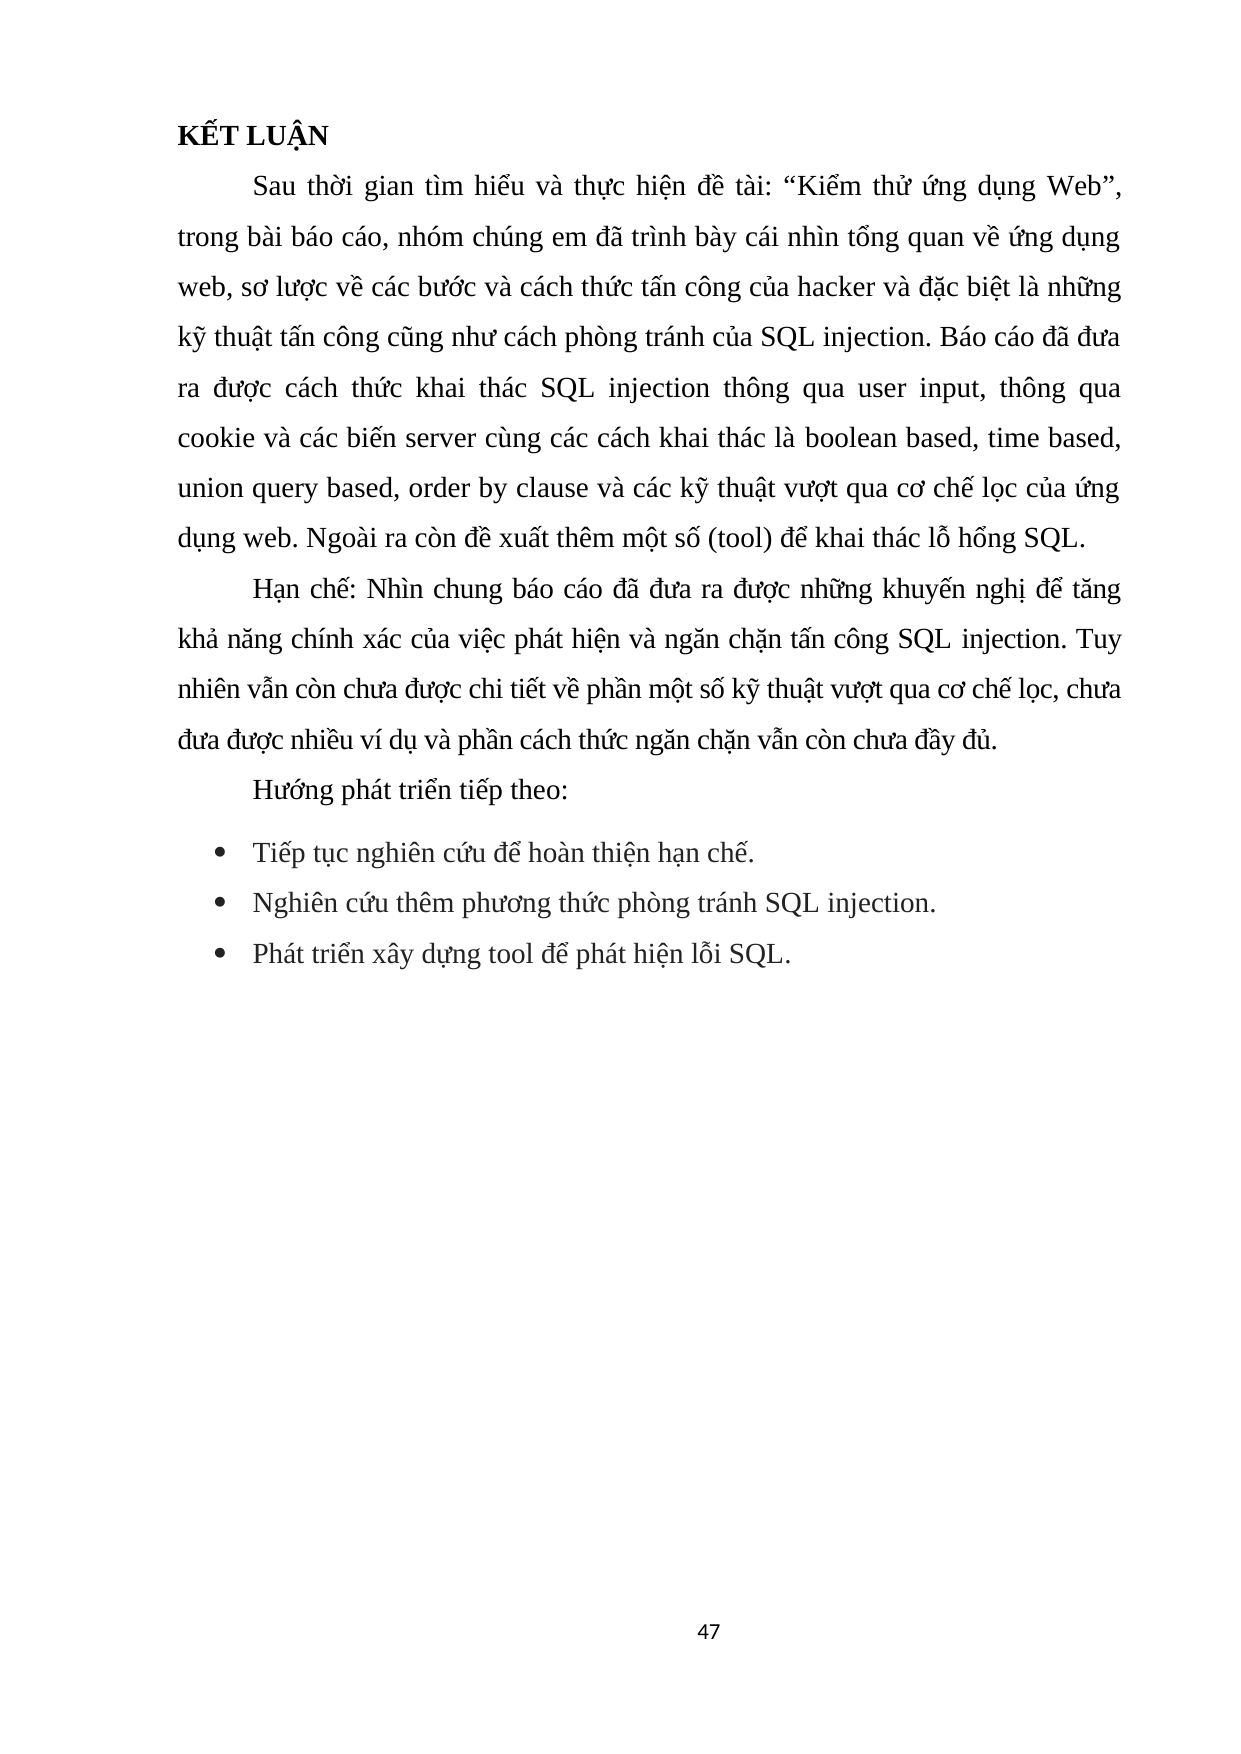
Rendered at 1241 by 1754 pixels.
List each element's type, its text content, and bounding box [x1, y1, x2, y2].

text Hướng phát triển tiếp theo: [177, 772, 1122, 806]
text Hạn chế: Nhìn chung báo cáo đã đưa ra được những khuyến nghị để tăng khả năng chính xác của việc phát hiện và ngăn chặn tấn công SQL injection. Tuy nhiên vẫn còn chưa được chi tiết về phần một số kỹ thuật vượt qua cơ chế lọc, chưa đưa được nhiều ví dụ và phần cách thức ngăn chặn vẫn còn chưa đầy đủ. [177, 571, 1122, 755]
list Nghiên cứu thêm phương thức phòng tránh SQL injection. [215, 885, 1122, 919]
list Tiếp tục nghiên cứu để hoàn thiện hạn chế. [215, 835, 1122, 869]
list Phát triển xây dựng tool để phát hiện lỗi SQL. [215, 936, 1122, 969]
text Sau thời gian tìm hiểu và thực hiện đề tài: “Kiểm thử ứng dụng Web”, trong bài báo cáo, nhóm chúng em đã trình bày cái nhìn tổng quan về ứng dụng web, sơ lược về các bước và cách thức tấn công của hacker và đặc biệt là những kỹ thuật tấn công cũng như cách phòng tránh của SQL injection. Báo cáo đã đưa ra được cách thức khai thác SQL injection thông qua user input, thông qua cookie và các biến server cùng các cách khai thác là boolean based, time based, union query based, order by clause và các kỹ thuật vượt qua cơ chế lọc của ứng dụng web. Ngoài ra còn đề xuất thêm một số (tool) để khai thác lỗ hổng SQL. [177, 168, 1122, 554]
subtitle KẾT LUẬN [177, 118, 1122, 152]
